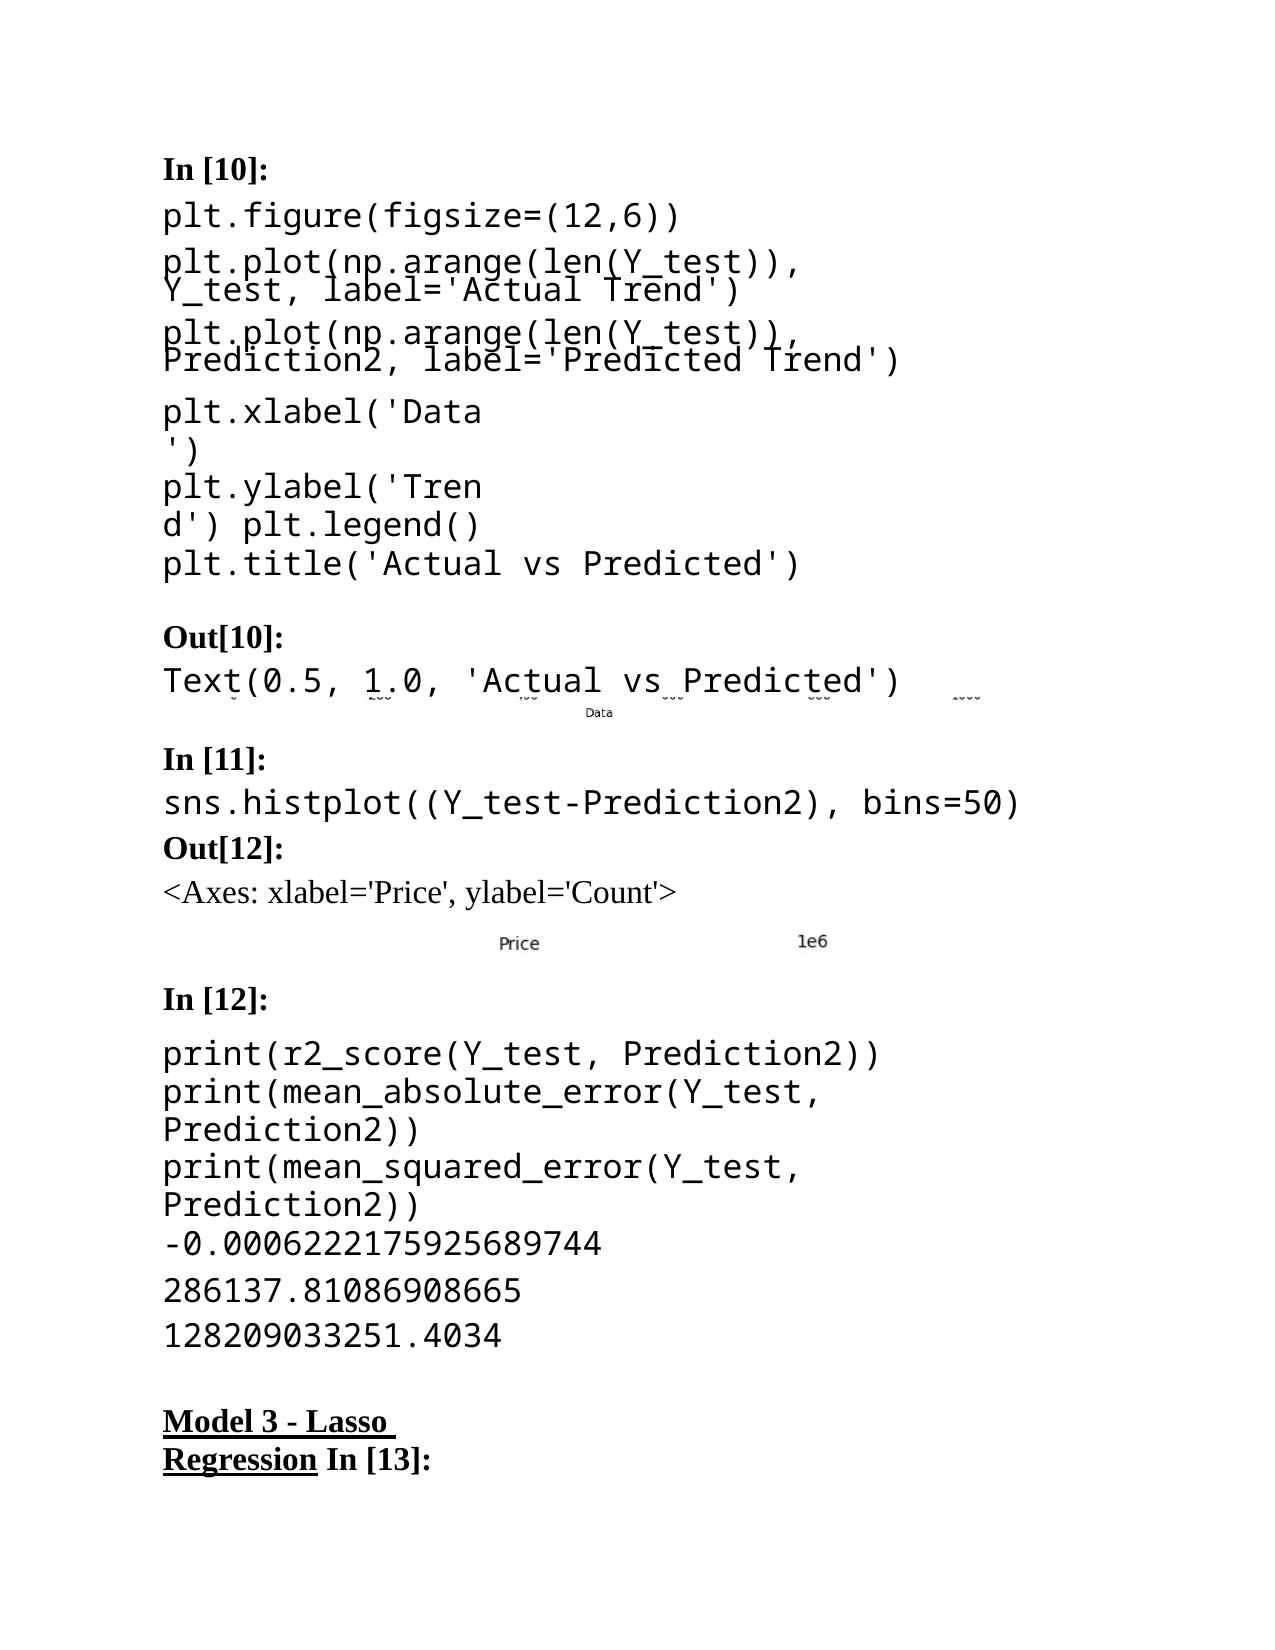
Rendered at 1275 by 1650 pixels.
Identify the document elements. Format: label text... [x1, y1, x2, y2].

text plt.figure(figsize=(12,6)) [162, 208, 1125, 233]
text <Axes: xlabel='Price', ylabel='Count'> [162, 884, 1125, 909]
text plt.plot(np.arange(len(Y_test)), Y_test, label='Actual Trend') [162, 252, 884, 306]
text Text(0.5, 1.0, 'Actual vs Predicted') [252, 673, 892, 697]
text plt.plot(np.arange(len(Y_test)), Prediction2, label='Predicted Trend') [162, 323, 974, 377]
text plt.title('Actual vs Predicted') [162, 544, 1125, 583]
text In [10]: [162, 150, 1125, 188]
text Out[10]: [162, 628, 1125, 653]
text Text(0.5, 1.0, 'Actual vs Predicted') [891, 673, 1125, 698]
text Out[12]: [162, 839, 1125, 864]
text 286137.81086908665 [162, 1283, 1125, 1308]
text In [11]: [162, 750, 1125, 775]
text In [12]: [162, 991, 1125, 1016]
text Model 3 - Lasso Regression In [13]: [162, 1403, 540, 1478]
text -0.0006222175925689744 [162, 1224, 1125, 1263]
text sns.histplot((Y_test-Prediction2), bins=50) [162, 795, 1125, 820]
text print(r2_score(Y_test, Prediction2)) print(mean_absolute_error(Y_test, Prediction2)) print(mean_squared_error(Y_test, Prediction2)) [162, 1036, 1011, 1224]
text plt.xlabel('Data') plt.ylabel('Trend') plt.legend() [162, 393, 499, 544]
text 128209033251.4034 [162, 1327, 1125, 1352]
